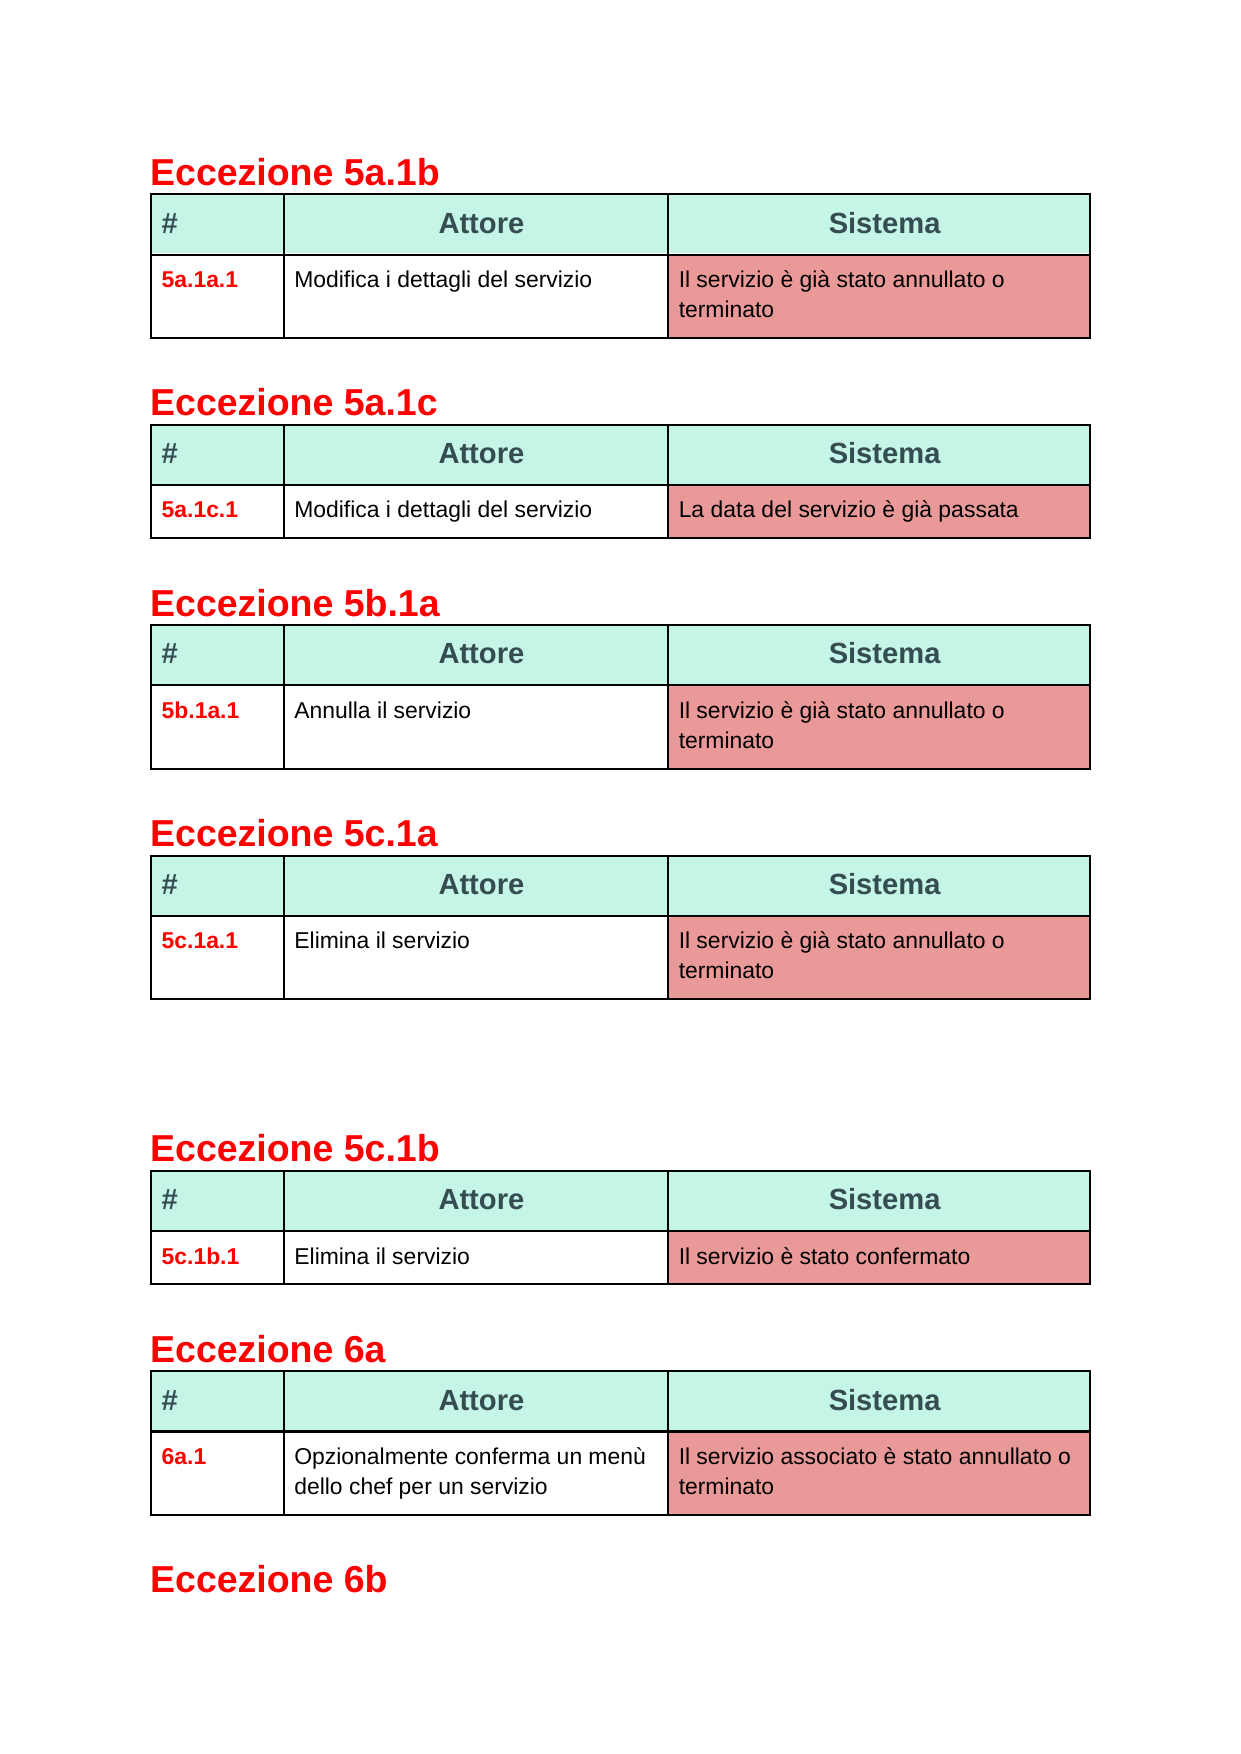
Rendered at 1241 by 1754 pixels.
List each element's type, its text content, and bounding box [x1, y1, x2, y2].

table_header Attore [285, 1172, 667, 1230]
table_header Attore [285, 857, 667, 915]
table_cell 5c.1b.1 [152, 1232, 283, 1283]
table_header # [152, 426, 283, 484]
text Eccezione 5a.1b [150, 150, 1090, 193]
table_cell Annulla il servizio [285, 686, 667, 768]
table_cell Elimina il servizio [285, 1232, 667, 1283]
table_header # [152, 857, 283, 915]
table_cell Il servizio è già stato annullato o terminato [669, 686, 1089, 768]
table_header # [152, 626, 283, 684]
table_cell Modifica i dettagli del servizio [285, 256, 667, 337]
text Eccezione 5a.1c [150, 381, 1090, 424]
table_header # [152, 1372, 283, 1430]
table_cell Il servizio è già stato annullato o terminato [669, 917, 1089, 998]
table_header Sistema [669, 626, 1089, 684]
table_cell 5b.1a.1 [152, 686, 283, 768]
table_header Attore [285, 626, 667, 684]
table_cell 6a.1 [152, 1433, 283, 1514]
text Eccezione 6a [150, 1327, 1090, 1370]
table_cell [285, 1433, 667, 1514]
text Eccezione 6b [150, 1557, 1090, 1601]
table_header Sistema [669, 1372, 1089, 1430]
table_header Attore [285, 426, 667, 484]
text Eccezione 5b.1a [150, 581, 1090, 624]
text Eccezione 5c.1a [150, 811, 1090, 854]
table_header Sistema [669, 857, 1089, 915]
table_cell La data del servizio è già passata [669, 486, 1089, 537]
table_cell Modifica i dettagli del servizio [285, 486, 667, 537]
table_cell Elimina il servizio [285, 917, 667, 998]
table_header # [152, 1172, 283, 1230]
table_header Sistema [669, 195, 1089, 253]
table_cell Il servizio associato è stato annullato o terminato [669, 1433, 1089, 1514]
table_header Attore [285, 195, 667, 253]
table_cell Il servizio è già stato annullato o terminato [669, 256, 1089, 337]
table_cell 5a.1a.1 [152, 256, 283, 337]
table_header Sistema [669, 1172, 1089, 1230]
table_header Attore [285, 1372, 667, 1430]
table_cell 5a.1c.1 [152, 486, 283, 537]
text Eccezione 5c.1b [150, 1127, 1090, 1170]
table_cell Il servizio è stato confermato [669, 1232, 1089, 1283]
table_header Sistema [669, 426, 1089, 484]
table_header # [152, 195, 283, 253]
table_cell 5c.1a.1 [152, 917, 283, 998]
